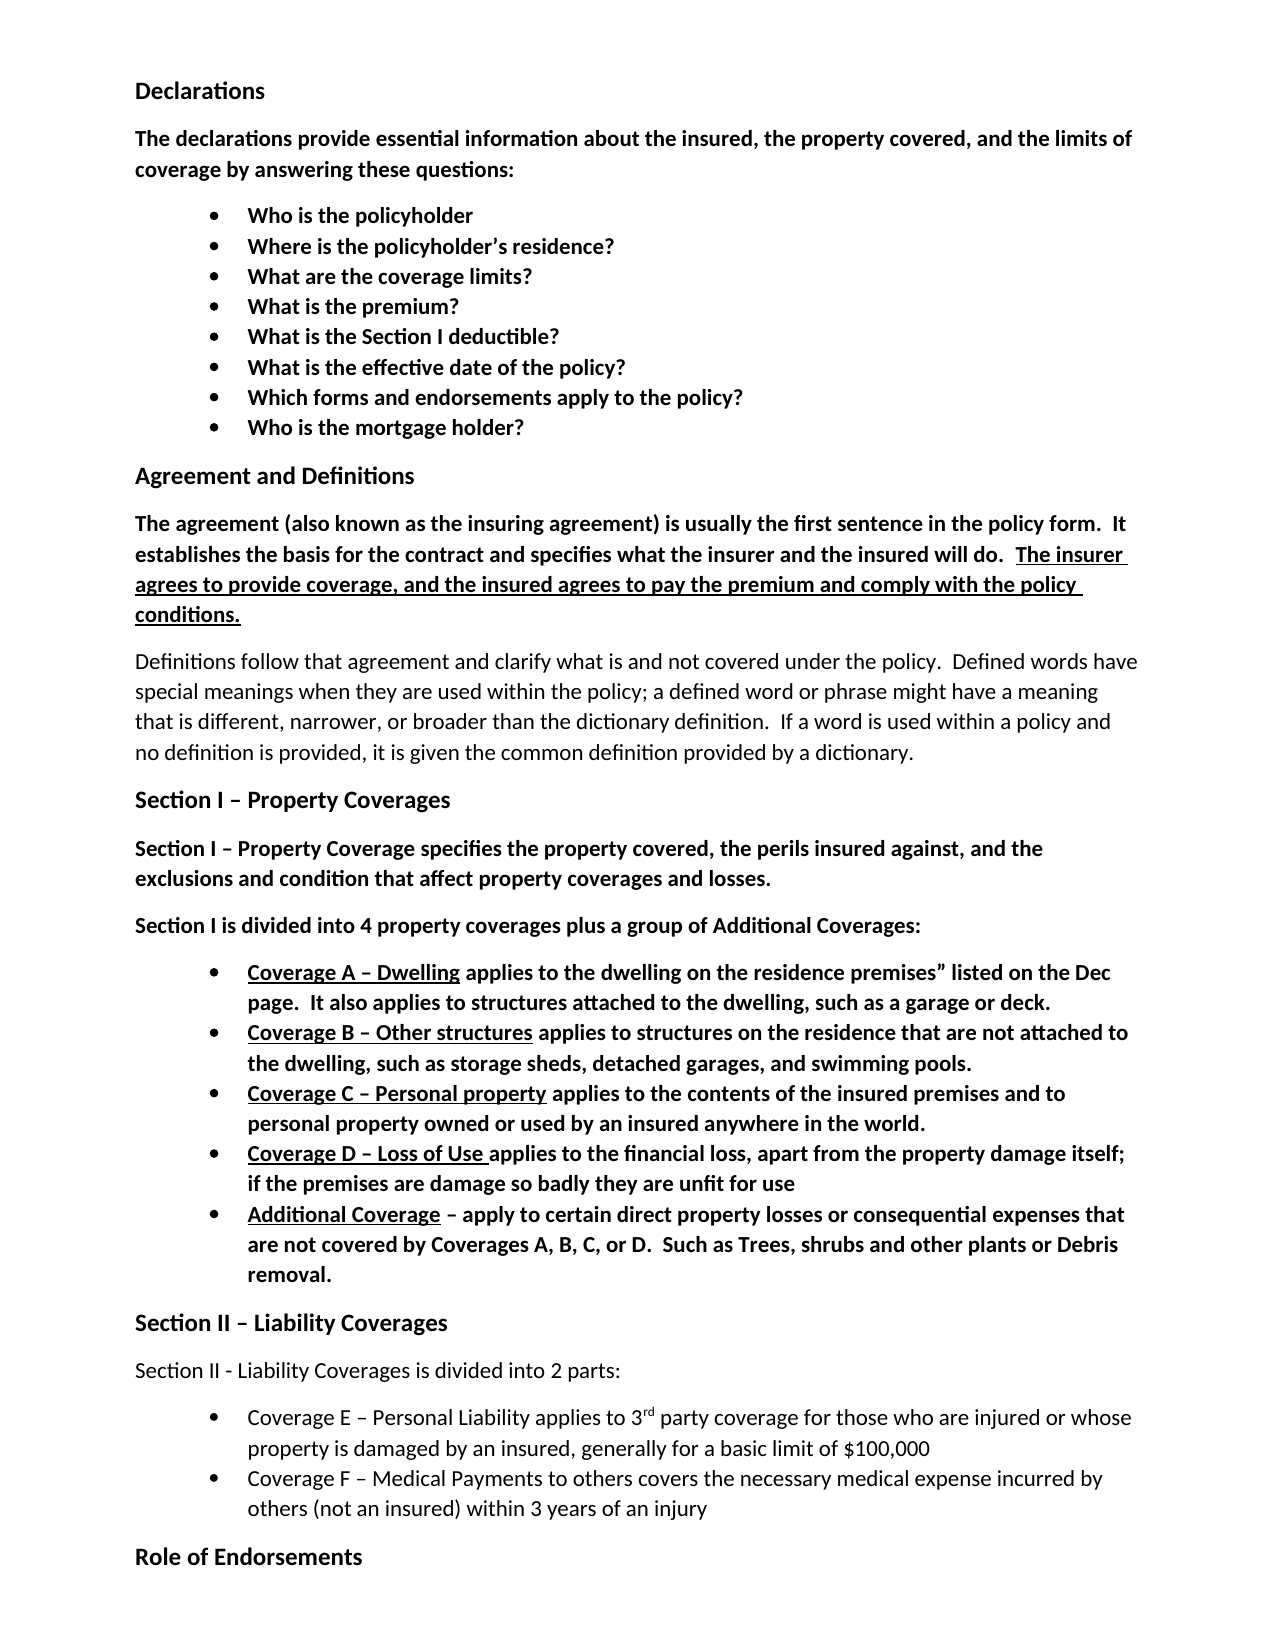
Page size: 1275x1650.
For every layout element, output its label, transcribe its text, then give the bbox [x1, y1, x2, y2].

list Where is the policyholder’s residence? [210, 232, 1140, 260]
text Role of Endorsements [135, 1541, 1140, 1572]
text Section I is divided into 4 property coverages plus a group of Additional Coverages: [135, 911, 1140, 939]
text Section II - Liability Coverages is divided into 2 parts: [135, 1357, 1140, 1385]
list Which forms and endorsements apply to the policy? [210, 383, 1140, 411]
text The declarations provide essential information about the insured, the property covered, and the limits of coverage by answering these questions: [135, 124, 1140, 183]
list Coverage D – Loss of Use applies to the financial loss, apart from the property damage itself; if the premises are damage so badly they are unfit for use [210, 1139, 1140, 1198]
list What is the Section I deductible? [210, 322, 1140, 351]
list Additional Coverage – apply to certain direct property losses or consequential expenses that are not covered by Coverages A, B, C, or D. Such as Trees, shrubs and other plants or Debris removal. [210, 1200, 1140, 1288]
text Section I – Property Coverages [135, 784, 1140, 815]
list Coverage F – Medical Payments to others covers the necessary medical expense incurred by others (not an insured) within 3 years of an injury [210, 1464, 1140, 1522]
list Who is the mortgage holder? [210, 413, 1140, 441]
text Agreement and Definitions [135, 460, 1140, 491]
list Coverage B – Other structures applies to structures on the residence that are not attached to the dwelling, such as storage sheds, detached garages, and swimming pools. [210, 1018, 1140, 1077]
text Definitions follow that agreement and clarify what is and not covered under the policy. Defined words have special meanings when they are used within the policy; a defined word or phrase might have a meaning that is different, narrower, or broader than the dictionary definition. If a word is used within a policy and no definition is provided, it is given the common definition provided by a dictionary. [135, 647, 1140, 766]
text The agreement (also known as the insuring agreement) is usually the first sentence in the policy form. It establishes the basis for the contract and specifies what the insurer and the insured will do. The insurer agrees to provide coverage, and the insured agrees to pay the premium and comply with the policy conditions. [135, 509, 1140, 628]
list Who is the policyholder [210, 202, 1140, 230]
list What is the premium? [210, 292, 1140, 320]
list What is the effective date of the policy? [210, 353, 1140, 381]
list Coverage A – Dwelling applies to the dwelling on the residence premises” listed on the Dec page. It also applies to structures attached to the dwelling, such as a garage or deck. [210, 958, 1140, 1016]
text Section II – Liability Coverages [135, 1307, 1140, 1338]
list What are the coverage limits? [210, 262, 1140, 290]
list Coverage C – Personal property applies to the contents of the insured premises and to personal property owned or used by an insured anywhere in the world. [210, 1079, 1140, 1137]
text Declarations [135, 75, 1140, 106]
list Coverage E – Personal Liability applies to 3rd party coverage for those who are injured or whose property is damaged by an insured, generally for a basic limit of $100,000 [210, 1403, 1140, 1462]
text Section I – Property Coverage specifies the property covered, the perils insured against, and the exclusions and condition that affect property coverages and losses. [135, 834, 1140, 892]
